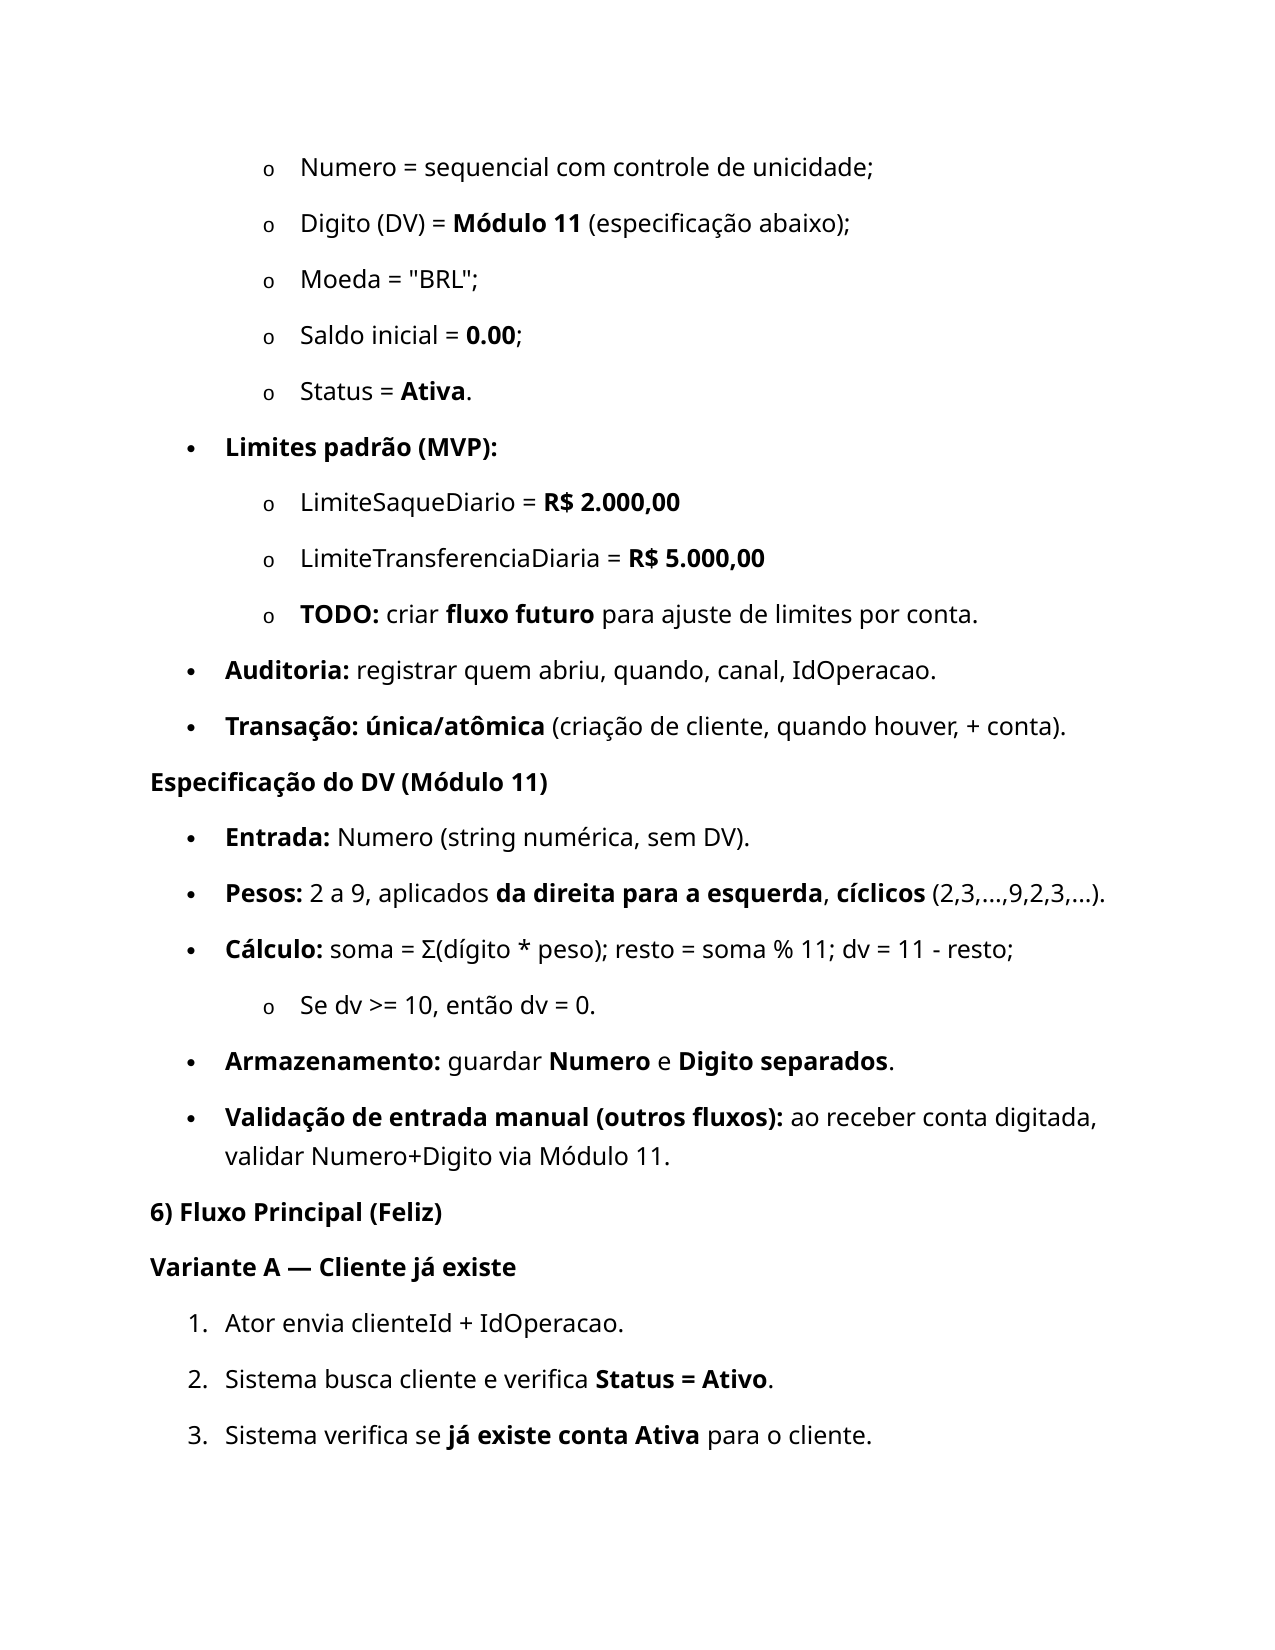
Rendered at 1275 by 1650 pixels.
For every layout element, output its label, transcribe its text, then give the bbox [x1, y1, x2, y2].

list Numero = sequencial com controle de unicidade; [262, 150, 1125, 184]
list Validação de entrada manual (outros fluxos): ao receber conta digitada, validar Numero+Digito via Módulo 11. [187, 1099, 1125, 1172]
list Armazenamento: guardar Numero e Digito separados. [187, 1043, 1125, 1077]
text Variante A — Cliente já existe [150, 1250, 1125, 1284]
list Sistema busca cliente e verifica Status = Ativo. [187, 1362, 1125, 1396]
list Ator envia clienteId + IdOperacao. [187, 1306, 1125, 1340]
list Se dv >= 10, então dv = 0. [262, 987, 1125, 1022]
list Moeda = "BRL"; [262, 262, 1125, 296]
list Transação: única/atômica (criação de cliente, quando houver, + conta). [187, 708, 1125, 742]
list LimiteTransferenciaDiaria = R$ 5.000,00 [262, 541, 1125, 575]
list Pesos: 2 a 9, aplicados da direita para a esquerda, cíclicos (2,3,...,9,2,3,...). [187, 876, 1125, 910]
list Saldo inicial = 0.00; [262, 317, 1125, 352]
list Status = Ativa. [262, 373, 1125, 407]
text 6) Fluxo Principal (Feliz) [150, 1194, 1125, 1228]
list Limites padrão (MVP): [187, 429, 1125, 463]
list Digito (DV) = Módulo 11 (especificação abaixo); [262, 206, 1125, 240]
text Especificação do DV (Módulo 11) [150, 764, 1125, 798]
list TODO: criar fluxo futuro para ajuste de limites por conta. [262, 597, 1125, 631]
list Auditoria: registrar quem abriu, quando, canal, IdOperacao. [187, 652, 1125, 687]
list Entrada: Numero (string numérica, sem DV). [187, 820, 1125, 854]
list Cálculo: soma = Σ(dígito * peso); resto = soma % 11; dv = 11 - resto; [187, 932, 1125, 966]
list LimiteSaqueDiario = R$ 2.000,00 [262, 485, 1125, 519]
list Sistema verifica se já existe conta Ativa para o cliente. [187, 1417, 1125, 1452]
